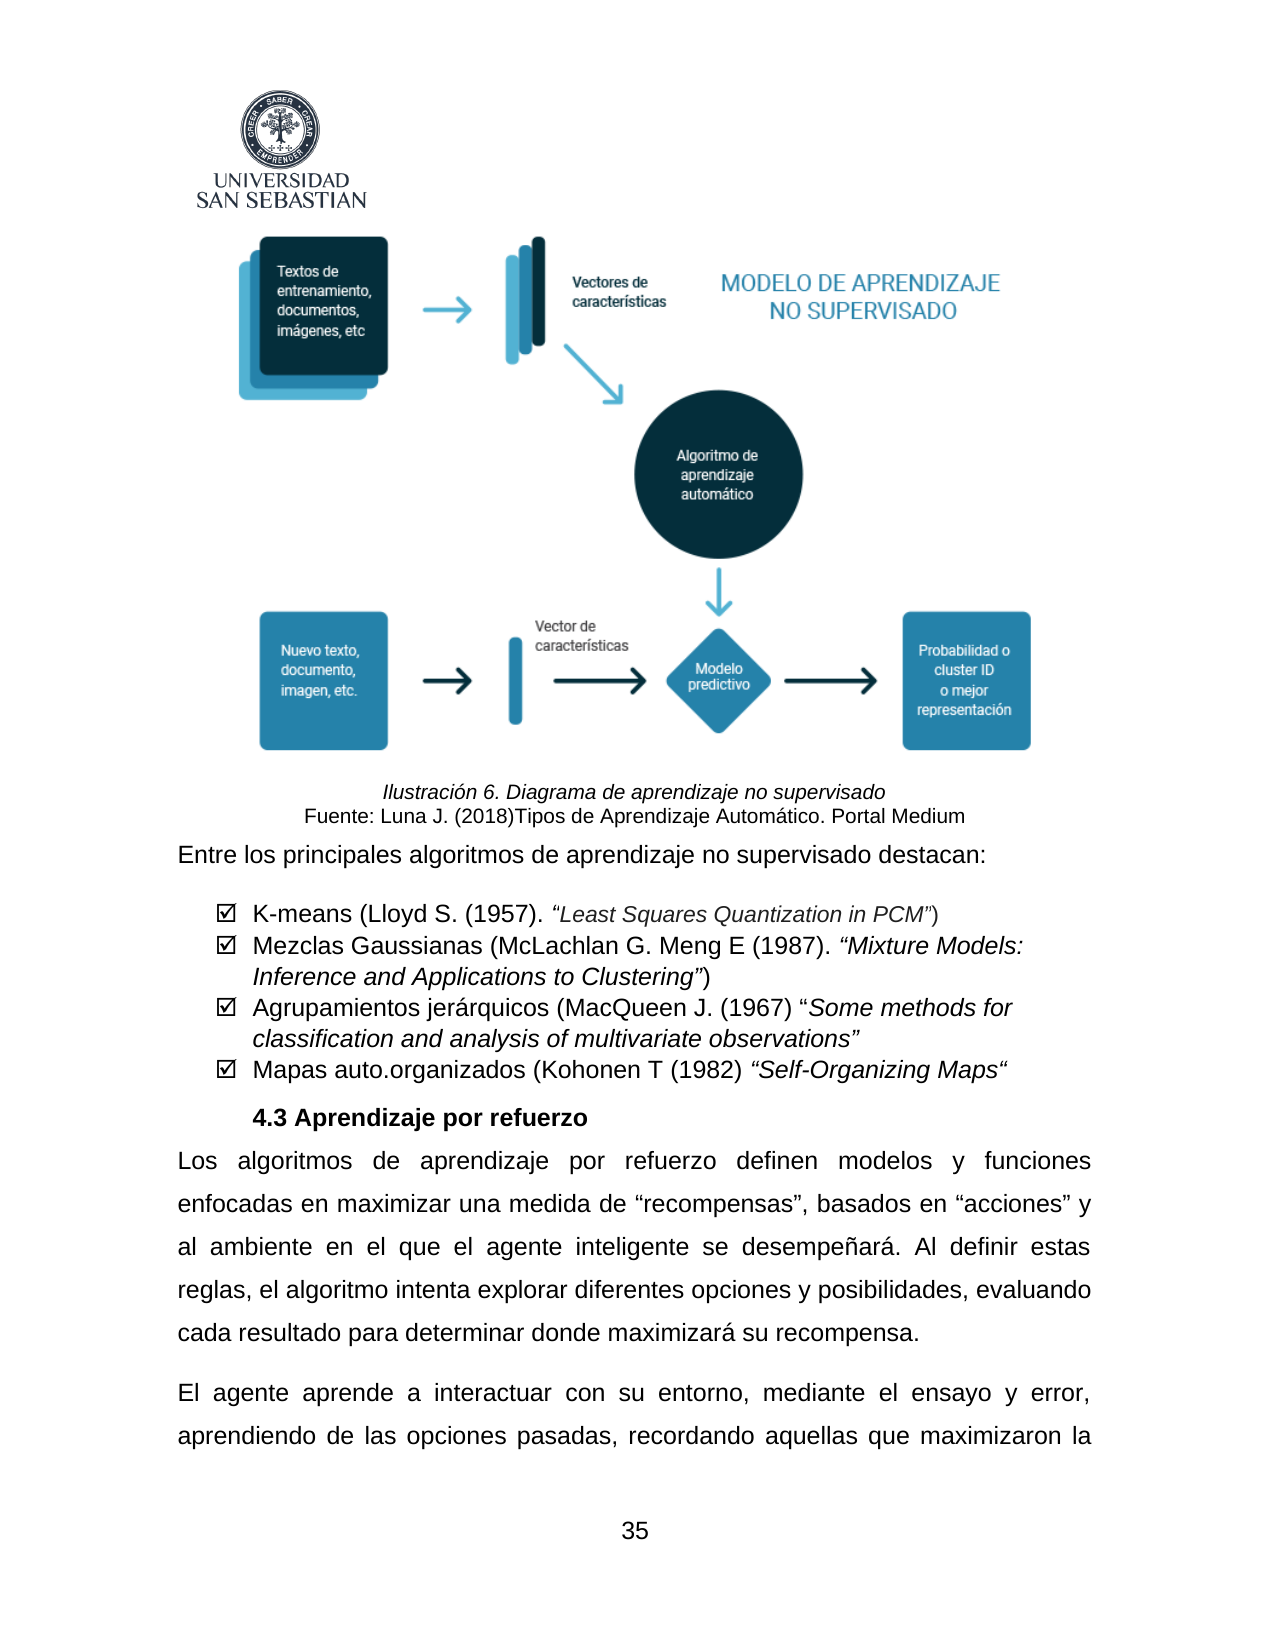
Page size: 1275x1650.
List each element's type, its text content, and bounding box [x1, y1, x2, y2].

list K-means (Lloyd S. (1957). “Least Squares Quantization in PCM”) [215, 899, 1093, 928]
list Agrupamientos jerárquicos (MacQueen J. (1967) “Some methods for classification and analysis of multivariate observations” [215, 993, 1093, 1053]
text Los algoritmos de aprendizaje por refuerzo definen modelos y funciones enfocadas en maximizar una medida de “recompensas”, basados en “acciones” y al ambiente en el que el agente inteligente se desempeñará. Al definir estas reglas, el algoritmo intenta explorar diferentes opciones y posibilidades, evaluando cada resultado para determinar donde maximizará su recompensa. [177, 1146, 1093, 1347]
list Mezclas Gaussianas (McLachlan G. Meng E (1987). “Mixture Models: Inference and Applications to Clustering”) [215, 931, 1093, 991]
list Mapas auto.organizados (Kohonen T (1982) “Self-Organizing Maps“ [215, 1055, 1093, 1084]
subtitle 4.3 Aprendizaje por refuerzo [252, 1103, 1093, 1132]
text Fuente: Luna J. (2018)Tipos de Aprendizaje Automático. Portal Medium [177, 804, 1093, 828]
picture [177, 76, 1043, 766]
text Ilustración 6. Diagrama de aprendizaje no supervisado [177, 780, 1093, 804]
text Entre los principales algoritmos de aprendizaje no supervisado destacan: [177, 840, 1093, 868]
